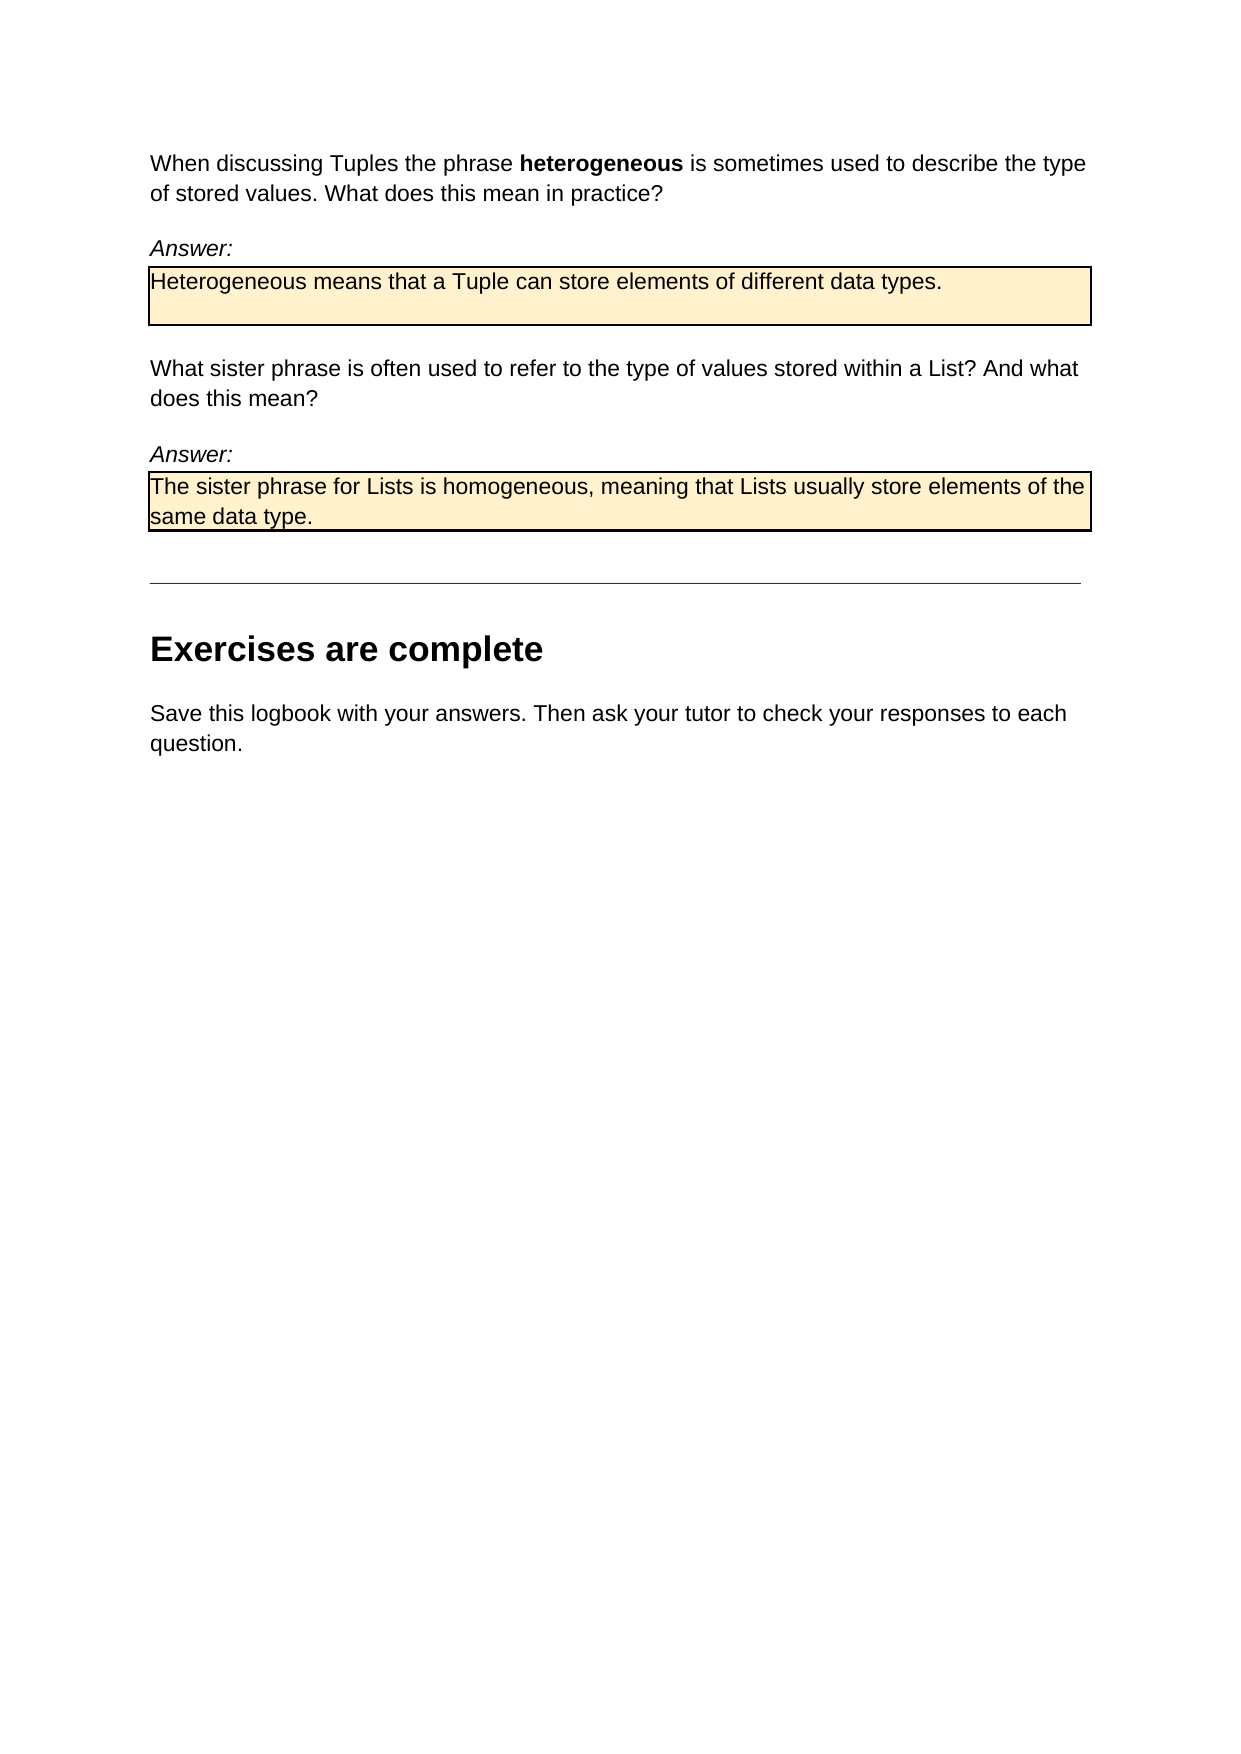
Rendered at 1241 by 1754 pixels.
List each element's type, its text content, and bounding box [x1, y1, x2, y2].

text _________________________________________________________________________ [150, 560, 1090, 587]
text The sister phrase for Lists is homogeneous, meaning that Lists usually store elements of the same data type. [150, 473, 1090, 529]
text Answer: [150, 235, 1090, 262]
subtitle Exercises are complete [150, 628, 1090, 669]
text Answer: [150, 441, 1090, 467]
text What sister phrase is often used to refer to the type of values stored within a List? And what does this mean? [150, 355, 1090, 412]
text When discussing Tuples the phrase heterogeneous is sometimes used to describe the type of stored values. What does this mean in practice? [150, 150, 1090, 207]
text Heterogeneous means that a Tuple can store elements of different data types. [150, 268, 1090, 294]
text Save this logbook with your answers. Then ask your tutor to check your responses to each question. [150, 700, 1090, 756]
